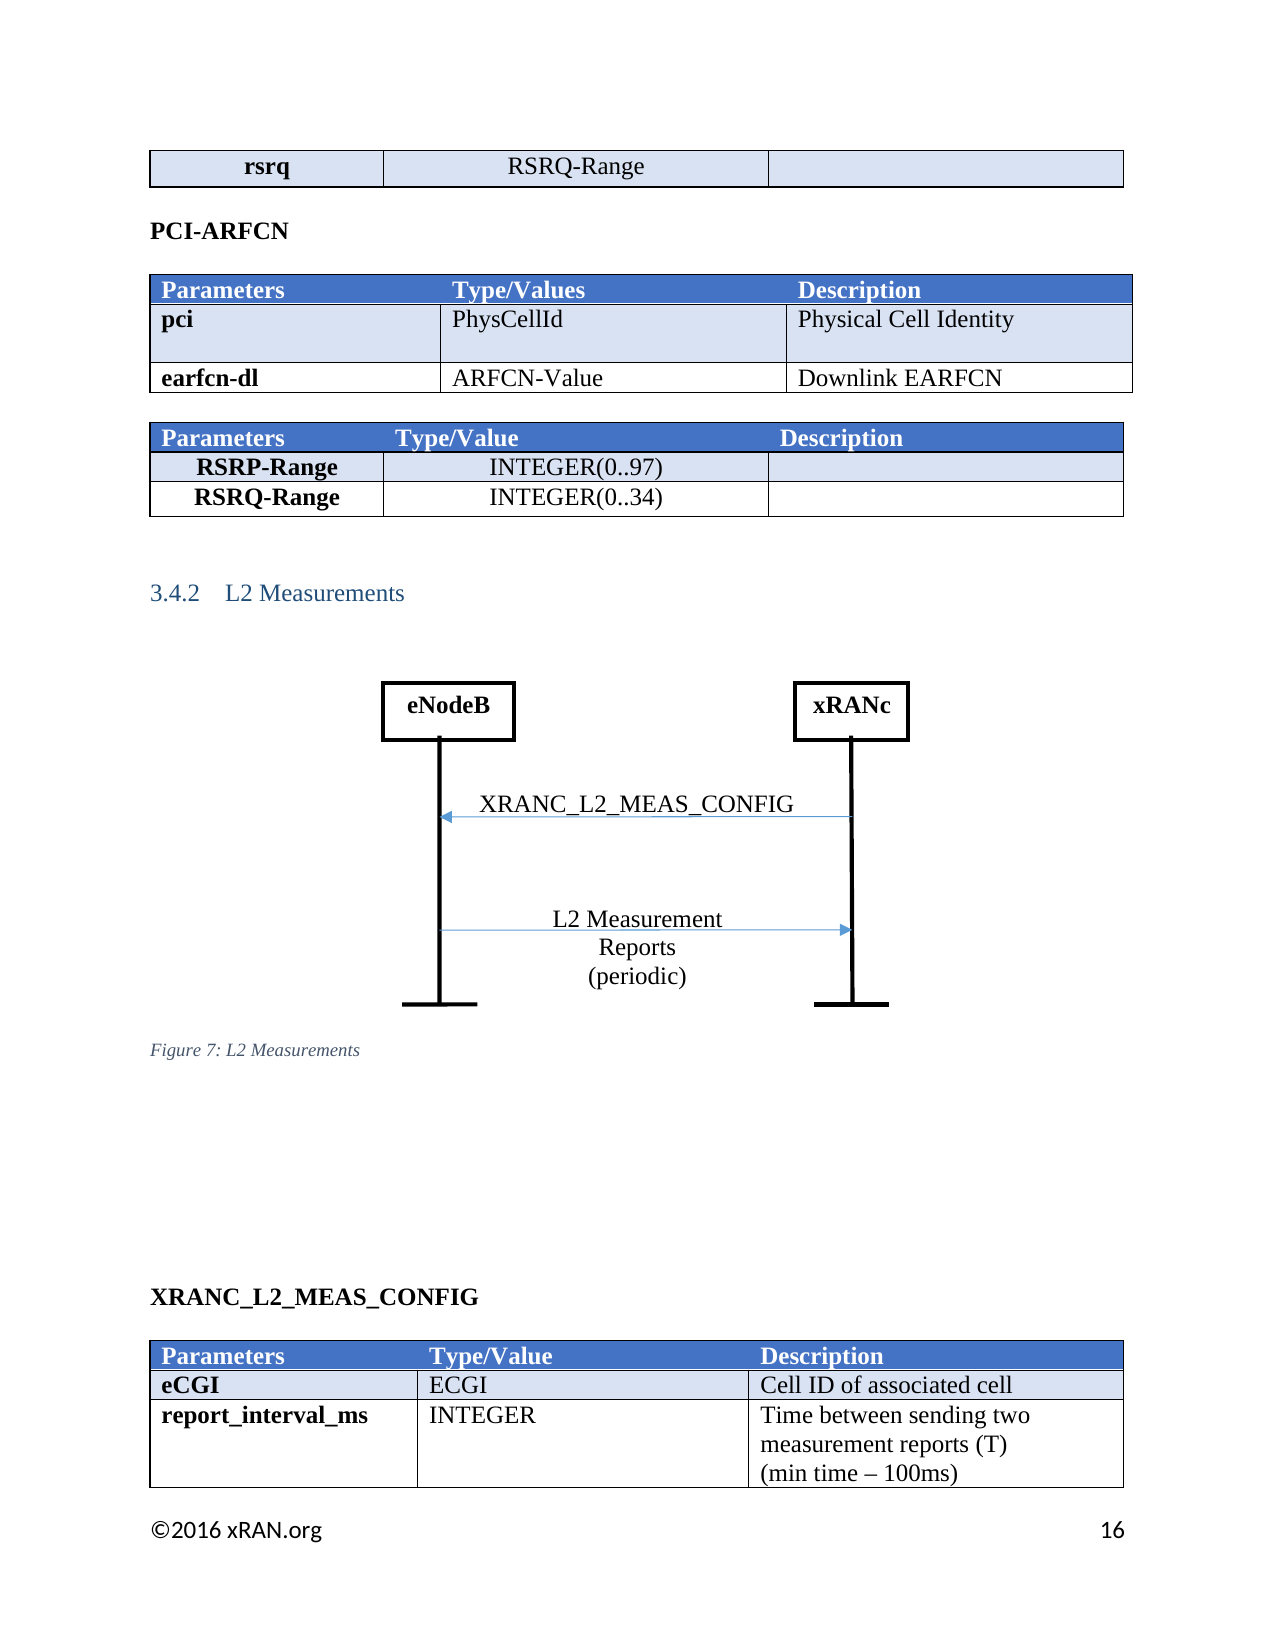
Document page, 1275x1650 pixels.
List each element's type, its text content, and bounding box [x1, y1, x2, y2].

table_cell eCGI [151, 1371, 417, 1399]
table_header Description [786, 275, 1132, 303]
table_cell report_interval_ms [151, 1400, 417, 1487]
table_cell [769, 151, 1123, 186]
table_header Description [768, 423, 1123, 451]
table_cell ARFCN-Value [441, 363, 786, 392]
table_header Type/Values [441, 275, 786, 303]
table_header Type/Value [384, 423, 768, 451]
table_cell INTEGER(0..34) [384, 482, 768, 516]
text XRANC_L2_MEAS_CONFIG [150, 1282, 1125, 1311]
text Figure 7: L2 Measurements [150, 1038, 1125, 1060]
table_header Description [749, 1341, 1123, 1369]
table_cell PhysCellId [441, 305, 786, 362]
table_cell INTEGER [418, 1400, 748, 1487]
table_header Parameters [151, 1341, 418, 1369]
table_cell earfcn-dl [151, 363, 440, 392]
table_cell [769, 453, 1123, 481]
text PCI-ARFCN [150, 216, 1125, 245]
subtitle L2 Measurements [150, 578, 1125, 607]
table_cell RSRQ-Range [384, 151, 768, 186]
table_cell rsrq [151, 151, 383, 186]
table_cell RSRP-Range [151, 453, 383, 481]
table_cell RSRQ-Range [151, 482, 383, 516]
table_cell [769, 482, 1123, 516]
table_cell INTEGER(0..97) [384, 453, 768, 481]
table_cell Downlink EARFCN [787, 363, 1132, 392]
table_cell pci [151, 305, 440, 362]
table_header Type/Value [418, 1341, 749, 1369]
table_cell Physical Cell Identity [787, 305, 1132, 362]
table_header Parameters [151, 423, 384, 451]
table_cell Cell ID of associated cell [749, 1371, 1123, 1399]
table_header Parameters [151, 275, 441, 303]
table_cell Time between sending two measurement reports (T) (min time – 100ms) [749, 1400, 1123, 1487]
table_cell ECGI [418, 1371, 748, 1399]
